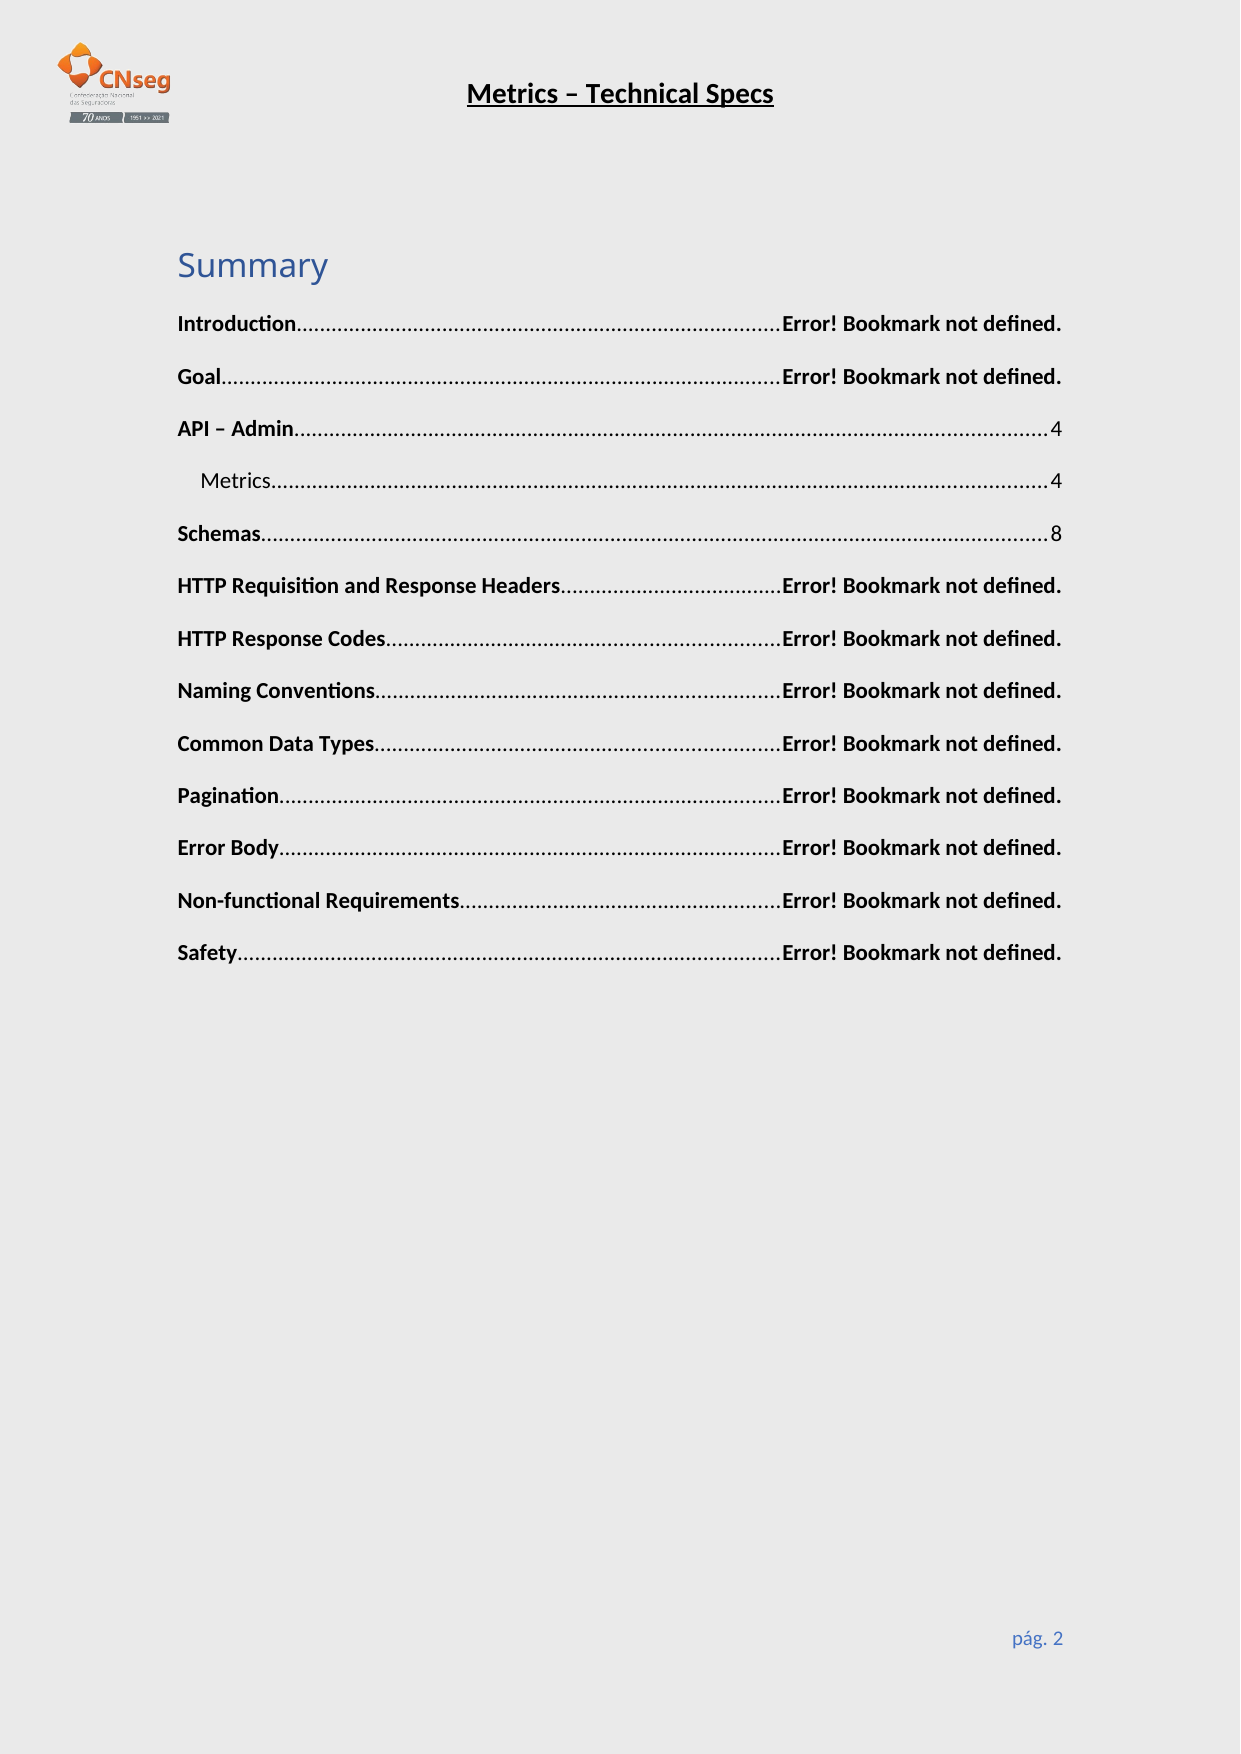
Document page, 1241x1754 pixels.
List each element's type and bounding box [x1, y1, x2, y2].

picture [51, 39, 179, 124]
